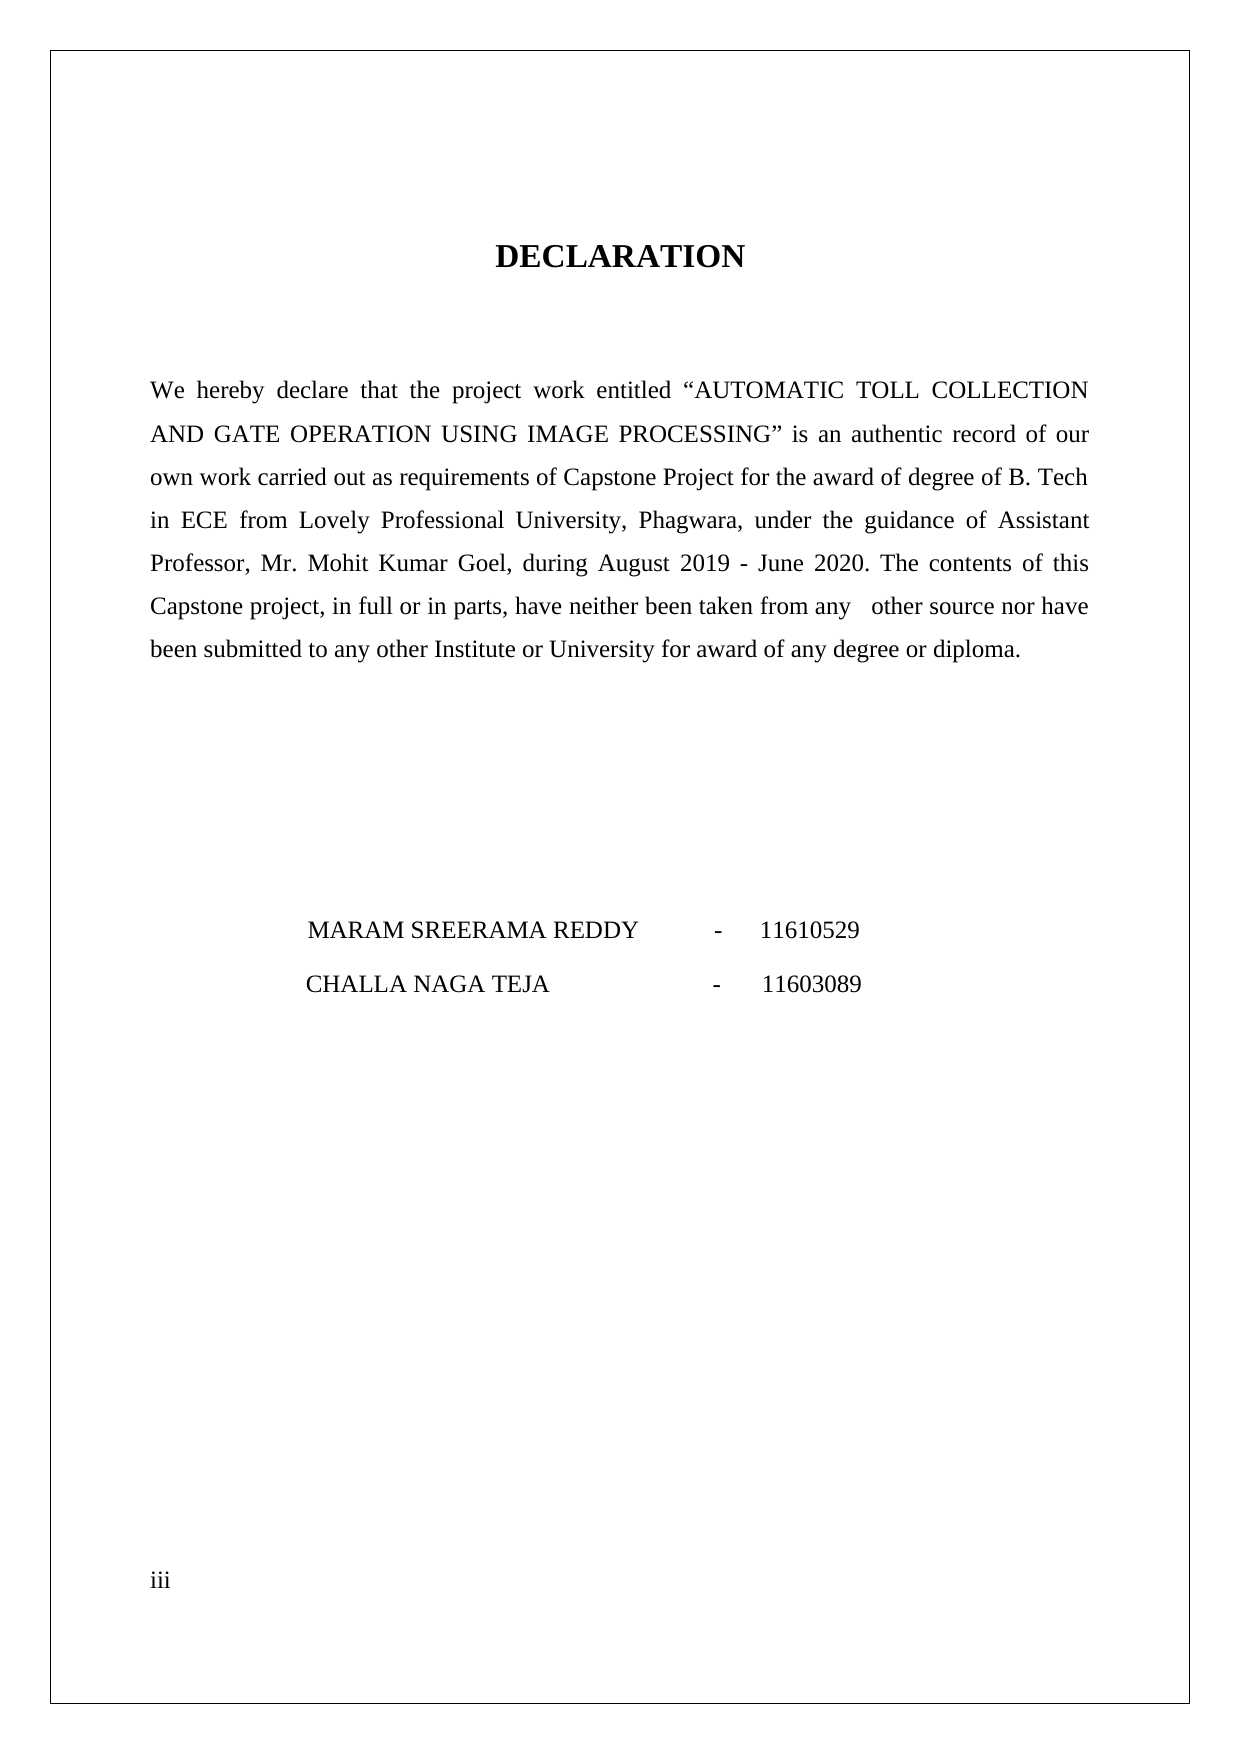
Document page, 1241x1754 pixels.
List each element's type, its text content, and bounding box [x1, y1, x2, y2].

subtitle CHALLA NAGA TEJA - 11603089 [196, 969, 971, 998]
subtitle MARAM SREERAMA REDDY - 11610529 [196, 915, 971, 944]
text We hereby declare that the project work entitled “AUTOMATIC TOLL COLLECTION AND GATE OPERATION USING IMAGE PROCESSING” is an authentic record of our own work carried out as requirements of Capstone Project for the award of degree of B. Tech in ECE from Lovely Professional University, Phagwara, under the guidance of Assistant Professor, Mr. Mohit Kumar Goel, during August 2019 - June 2020. The contents of this Capstone project, in full or in parts, have neither been taken from any other source nor have been submitted to any other Institute or University for award of any degree or diploma. [150, 376, 1090, 663]
text DECLARATION [150, 237, 1090, 275]
